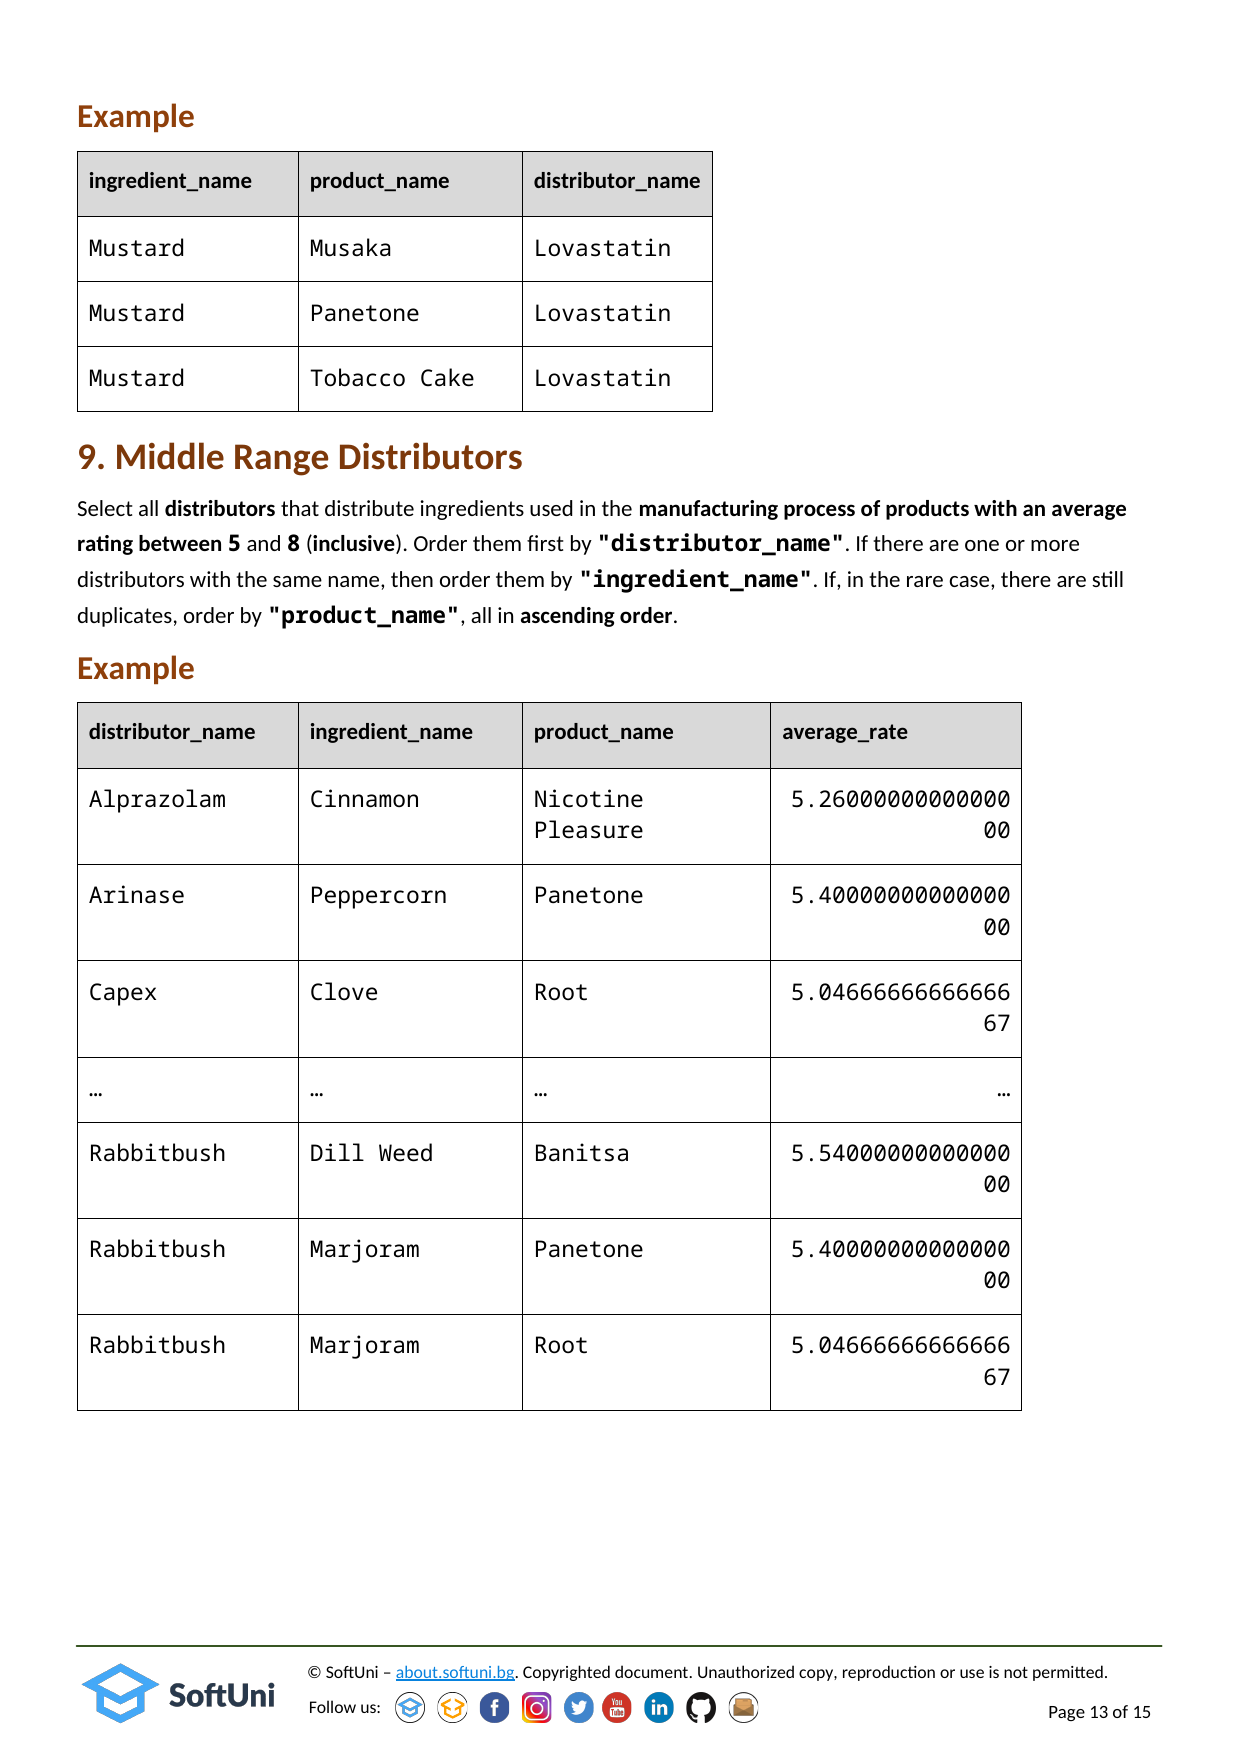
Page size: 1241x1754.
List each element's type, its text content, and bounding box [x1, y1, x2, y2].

subtitle Example [77, 647, 1163, 688]
table_cell Arinase [78, 865, 298, 960]
table_header ingredient_name [299, 703, 522, 768]
table_cell Root [523, 961, 770, 1057]
table_cell Panetone [523, 865, 770, 960]
table_cell Marjoram [299, 1315, 522, 1410]
table_cell … [771, 1058, 1021, 1122]
picture [686, 1692, 716, 1723]
table_header distributor_name [78, 703, 298, 768]
table_header average_rate [771, 703, 1021, 768]
table_cell Lovastatin [523, 217, 712, 281]
picture [395, 1692, 425, 1723]
table_header distributor_name [523, 152, 712, 216]
table_cell Dill Weed [299, 1123, 522, 1218]
picture [665, 1692, 674, 1701]
picture [602, 1692, 632, 1723]
picture [728, 1692, 759, 1723]
table_header product_name [523, 703, 770, 768]
table_cell 5.4000000000000000 [771, 865, 1021, 960]
table_cell Lovastatin [523, 347, 712, 411]
table_cell Alprazolam [78, 769, 298, 864]
subtitle Example [77, 95, 1163, 136]
picture [564, 1692, 594, 1723]
picture [479, 1692, 510, 1723]
table_cell … [299, 1058, 522, 1122]
table_cell Tobacco Cake [299, 347, 522, 411]
table_cell Mustard [78, 282, 298, 346]
table_cell Mustard [78, 217, 298, 281]
picture [644, 1692, 653, 1701]
table_cell … [523, 1058, 770, 1122]
picture [644, 1714, 653, 1723]
picture [437, 1692, 468, 1723]
table_cell Rabbitbush [78, 1219, 298, 1314]
text Select all distributors that distribute ingredients used in the manufacturing process of products with an average rating between 5 and 8 (inclusive). Order them first by "distributor_name". If there are one or more distributors with the same name, then order them by "ingredient_name". If, in the rare case, there are still duplicates, order by "product_name", all in ascending order. [77, 494, 1163, 630]
table_cell Marjoram [299, 1219, 522, 1314]
table_cell Mustard [78, 347, 298, 411]
picture [658, 1705, 667, 1714]
table_cell Peppercorn [299, 865, 522, 960]
table_header ingredient_name [78, 152, 298, 216]
table_cell 5.0466666666666667 [771, 1315, 1021, 1410]
table_cell 5.0466666666666667 [771, 961, 1021, 1057]
table_header product_name [299, 152, 522, 216]
table_cell Clove [299, 961, 522, 1057]
table_cell 5.4000000000000000 [771, 1219, 1021, 1314]
table_cell 5.5400000000000000 [771, 1123, 1021, 1218]
table_cell Cinnamon [299, 769, 522, 864]
table_cell Banitsa [523, 1123, 770, 1218]
picture [522, 1692, 552, 1723]
picture [75, 1658, 281, 1729]
table_cell Lovastatin [523, 282, 712, 346]
table_cell Panetone [523, 1219, 770, 1314]
table_cell Capex [78, 961, 298, 1057]
table_cell 5.2600000000000000 [771, 769, 1021, 864]
table_cell Panetone [299, 282, 522, 346]
subtitle Middle Range Distributors [77, 433, 1163, 479]
table_cell Root [523, 1315, 770, 1410]
table_cell Nicotine Pleasure [523, 769, 770, 864]
table_cell Rabbitbush [78, 1315, 298, 1410]
table_cell Musaka [299, 217, 522, 281]
table_cell Rabbitbush [78, 1123, 298, 1218]
table_cell … [78, 1058, 298, 1122]
picture [665, 1714, 674, 1723]
